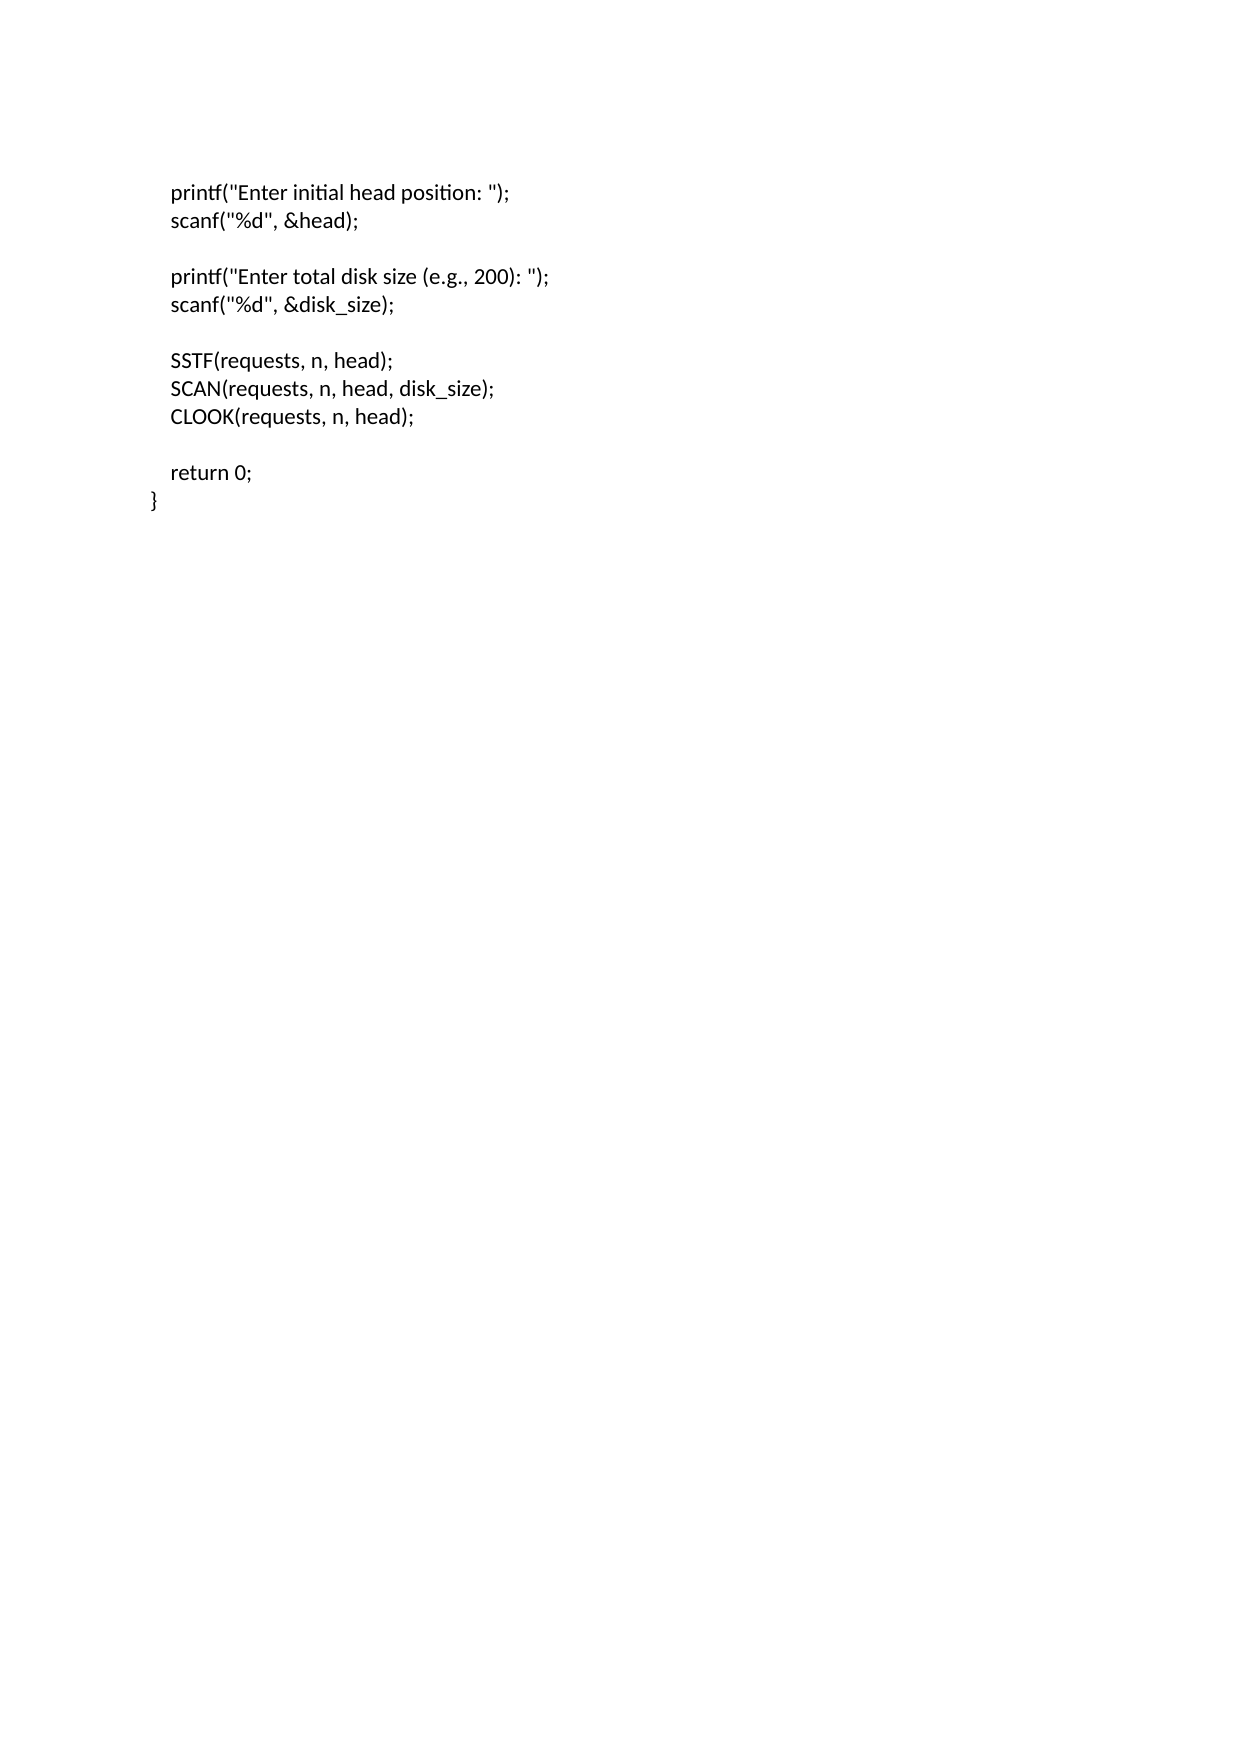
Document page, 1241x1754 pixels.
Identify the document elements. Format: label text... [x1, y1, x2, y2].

text } [150, 486, 1090, 514]
text SCAN(requests, n, head, disk_size); [150, 374, 1090, 402]
text scanf("%d", &disk_size); [150, 290, 1090, 318]
text CLOOK(requests, n, head); [150, 402, 1090, 430]
text printf("Enter initial head position: "); [150, 178, 1090, 206]
text printf("Enter total disk size (e.g., 200): "); [150, 262, 1090, 290]
text scanf("%d", &head); [150, 206, 1090, 234]
text SSTF(requests, n, head); [150, 346, 1090, 374]
text return 0; [150, 458, 1090, 486]
